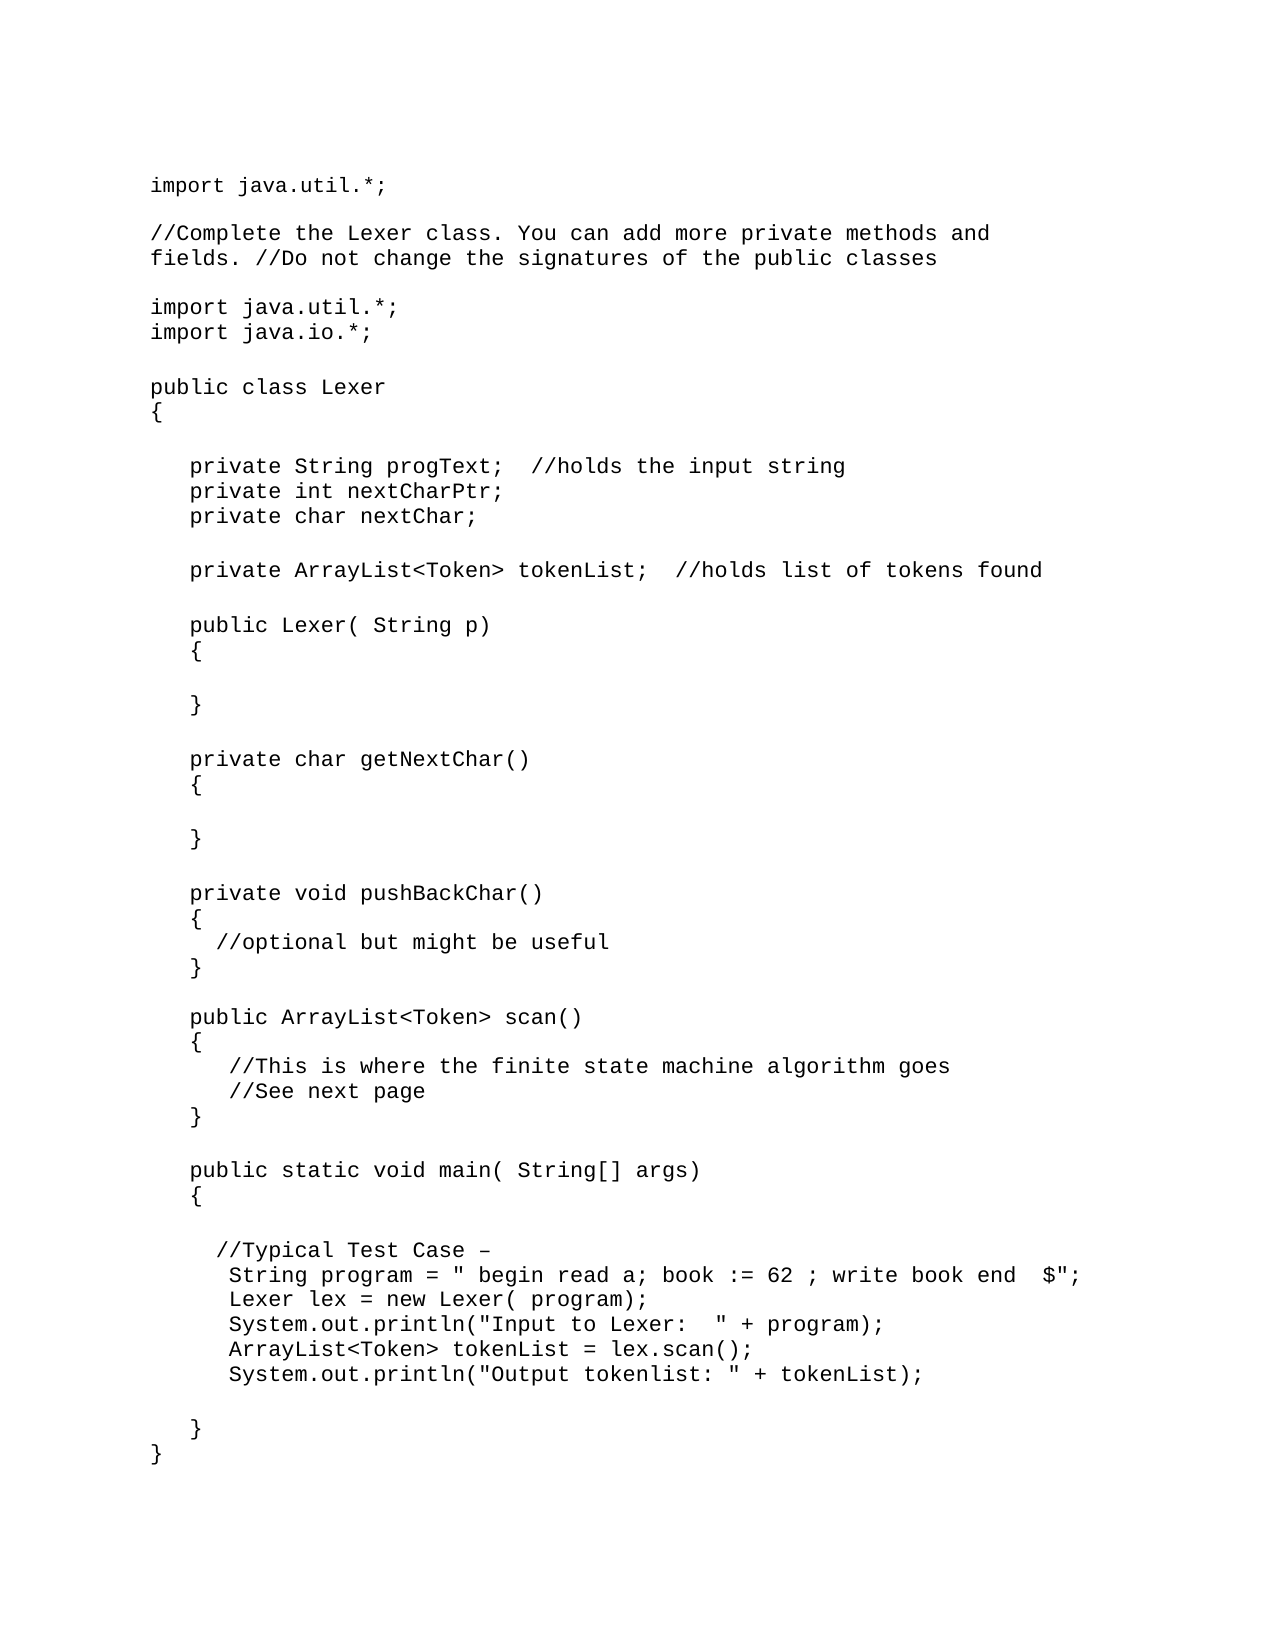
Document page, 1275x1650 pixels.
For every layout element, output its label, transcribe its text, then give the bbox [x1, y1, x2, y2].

text import java.util.*; [150, 175, 1125, 198]
text { [150, 773, 1125, 797]
text } [150, 1105, 1125, 1130]
text } [150, 693, 1125, 718]
text import java.io.*; [150, 321, 1125, 346]
text { [150, 1031, 1125, 1055]
text import java.util.*; [150, 296, 1125, 321]
text Lexer lex = new Lexer( program); [150, 1288, 1125, 1313]
text private void pushBackChar() [150, 882, 1125, 907]
text public static void main( String[] args) [150, 1159, 1125, 1184]
text //Complete the Lexer class. You can add more private methods and fields. //Do not change the signatures of the public classes [150, 222, 1125, 272]
text public ArrayList<Token> scan() [150, 1006, 1125, 1031]
text } [150, 827, 1125, 852]
text } [150, 1417, 1125, 1442]
text private char nextChar; [150, 505, 1125, 529]
text { [150, 1184, 1125, 1209]
text //Typical Test Case – [150, 1239, 1125, 1264]
text System.out.println("Output tokenlist: " + tokenList); [150, 1363, 1125, 1388]
text //optional but might be useful [150, 931, 1125, 956]
text private char getNextChar() [150, 748, 1125, 773]
text private ArrayList<Token> tokenList; //holds list of tokens found [150, 559, 1125, 584]
text private String progText; //holds the input string [150, 455, 1125, 480]
text ArrayList<Token> tokenList = lex.scan(); [150, 1338, 1125, 1363]
text //See next page [150, 1080, 1125, 1105]
text String program = " begin read a; book := 62 ; write book end $"; [150, 1264, 1125, 1288]
text //This is where the finite state machine algorithm goes [150, 1055, 1125, 1080]
text public class Lexer [150, 376, 1125, 401]
text { [150, 907, 1125, 931]
text { [150, 401, 1125, 425]
text public Lexer( String p) [150, 614, 1125, 639]
text { [150, 639, 1125, 663]
text } [150, 956, 1125, 981]
text private int nextCharPtr; [150, 480, 1125, 505]
text } [150, 1442, 1125, 1467]
text System.out.println("Input to Lexer: " + program); [150, 1313, 1125, 1338]
